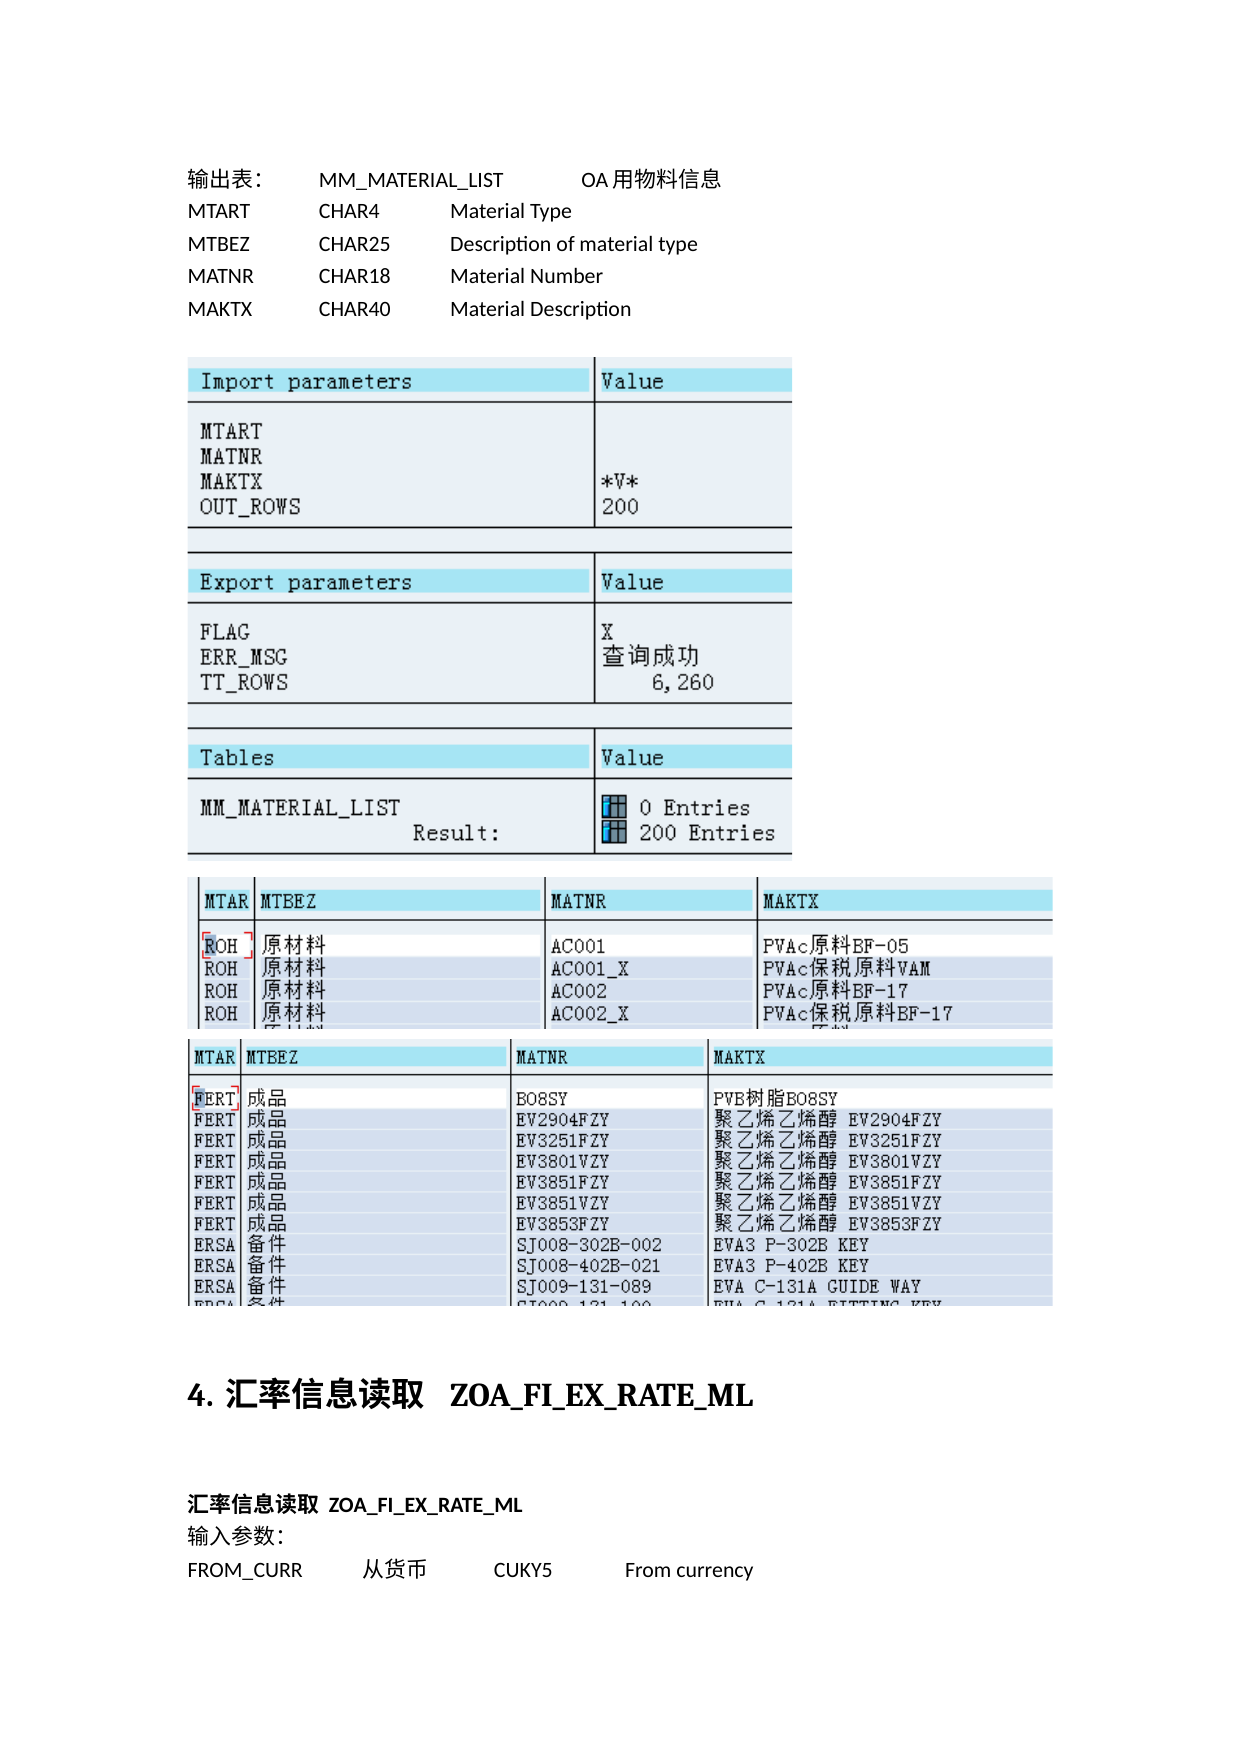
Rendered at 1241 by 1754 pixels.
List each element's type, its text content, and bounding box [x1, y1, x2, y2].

text MTART CHAR4 Material Type [187, 194, 1053, 227]
picture [187, 357, 793, 861]
text MAKTX CHAR40 Material Description [187, 292, 1053, 324]
subtitle 汇率信息读取 ZOA_FI_EX_RATE_ML [187, 1359, 1053, 1424]
text FROM_CURR 从货币 CUKY5 From currency [187, 1551, 1053, 1584]
picture [187, 877, 1053, 1029]
picture [187, 1039, 1053, 1306]
text MTBEZ CHAR25 Description of material type [187, 227, 1053, 259]
text 输入参数： [187, 1519, 1053, 1551]
text 输出表： MM_MATERIAL_LIST OA用物料信息 [187, 162, 1053, 194]
text MATNR CHAR18 Material Number [187, 259, 1053, 292]
text 汇率信息读取 ZOA_FI_EX_RATE_ML [187, 1486, 1053, 1519]
